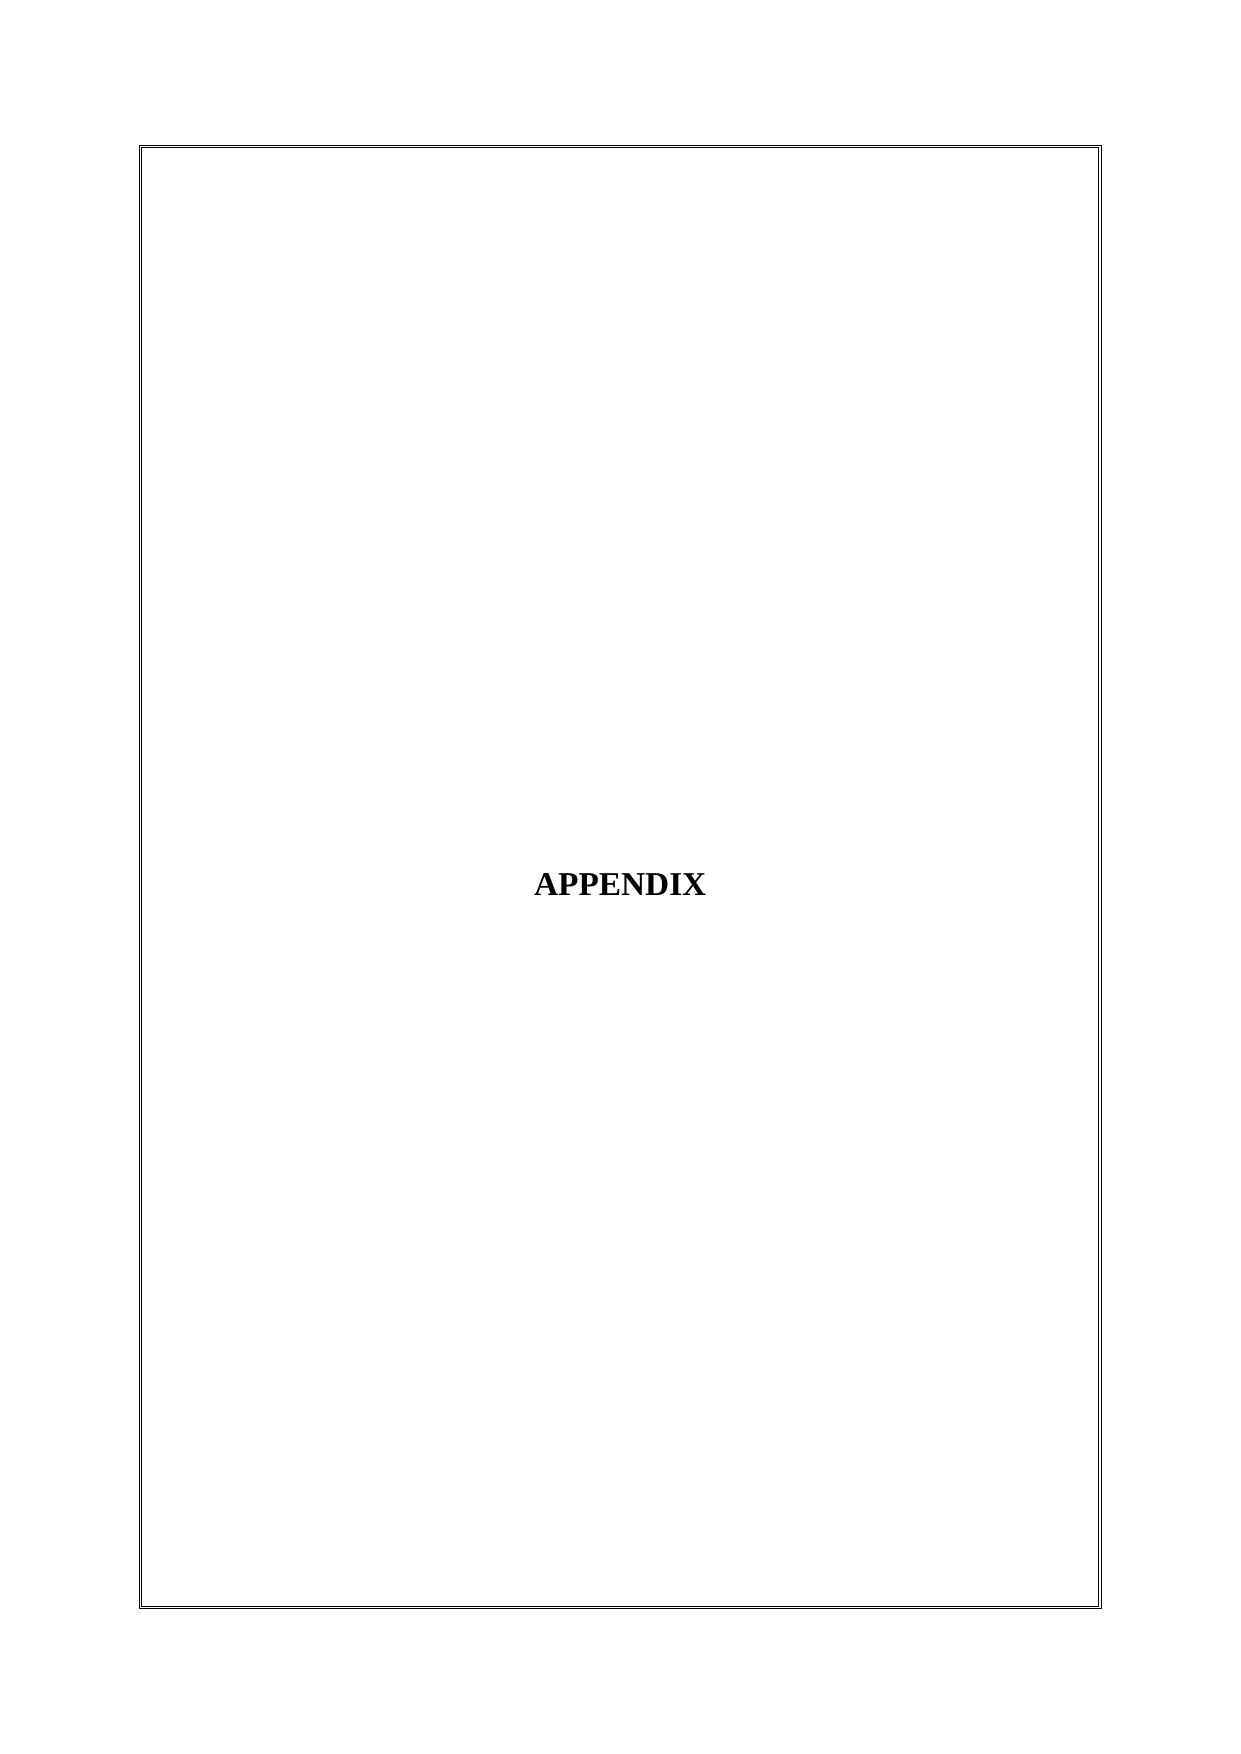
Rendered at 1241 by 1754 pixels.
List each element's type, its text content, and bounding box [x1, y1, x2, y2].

text APPENDIX [150, 864, 1090, 902]
